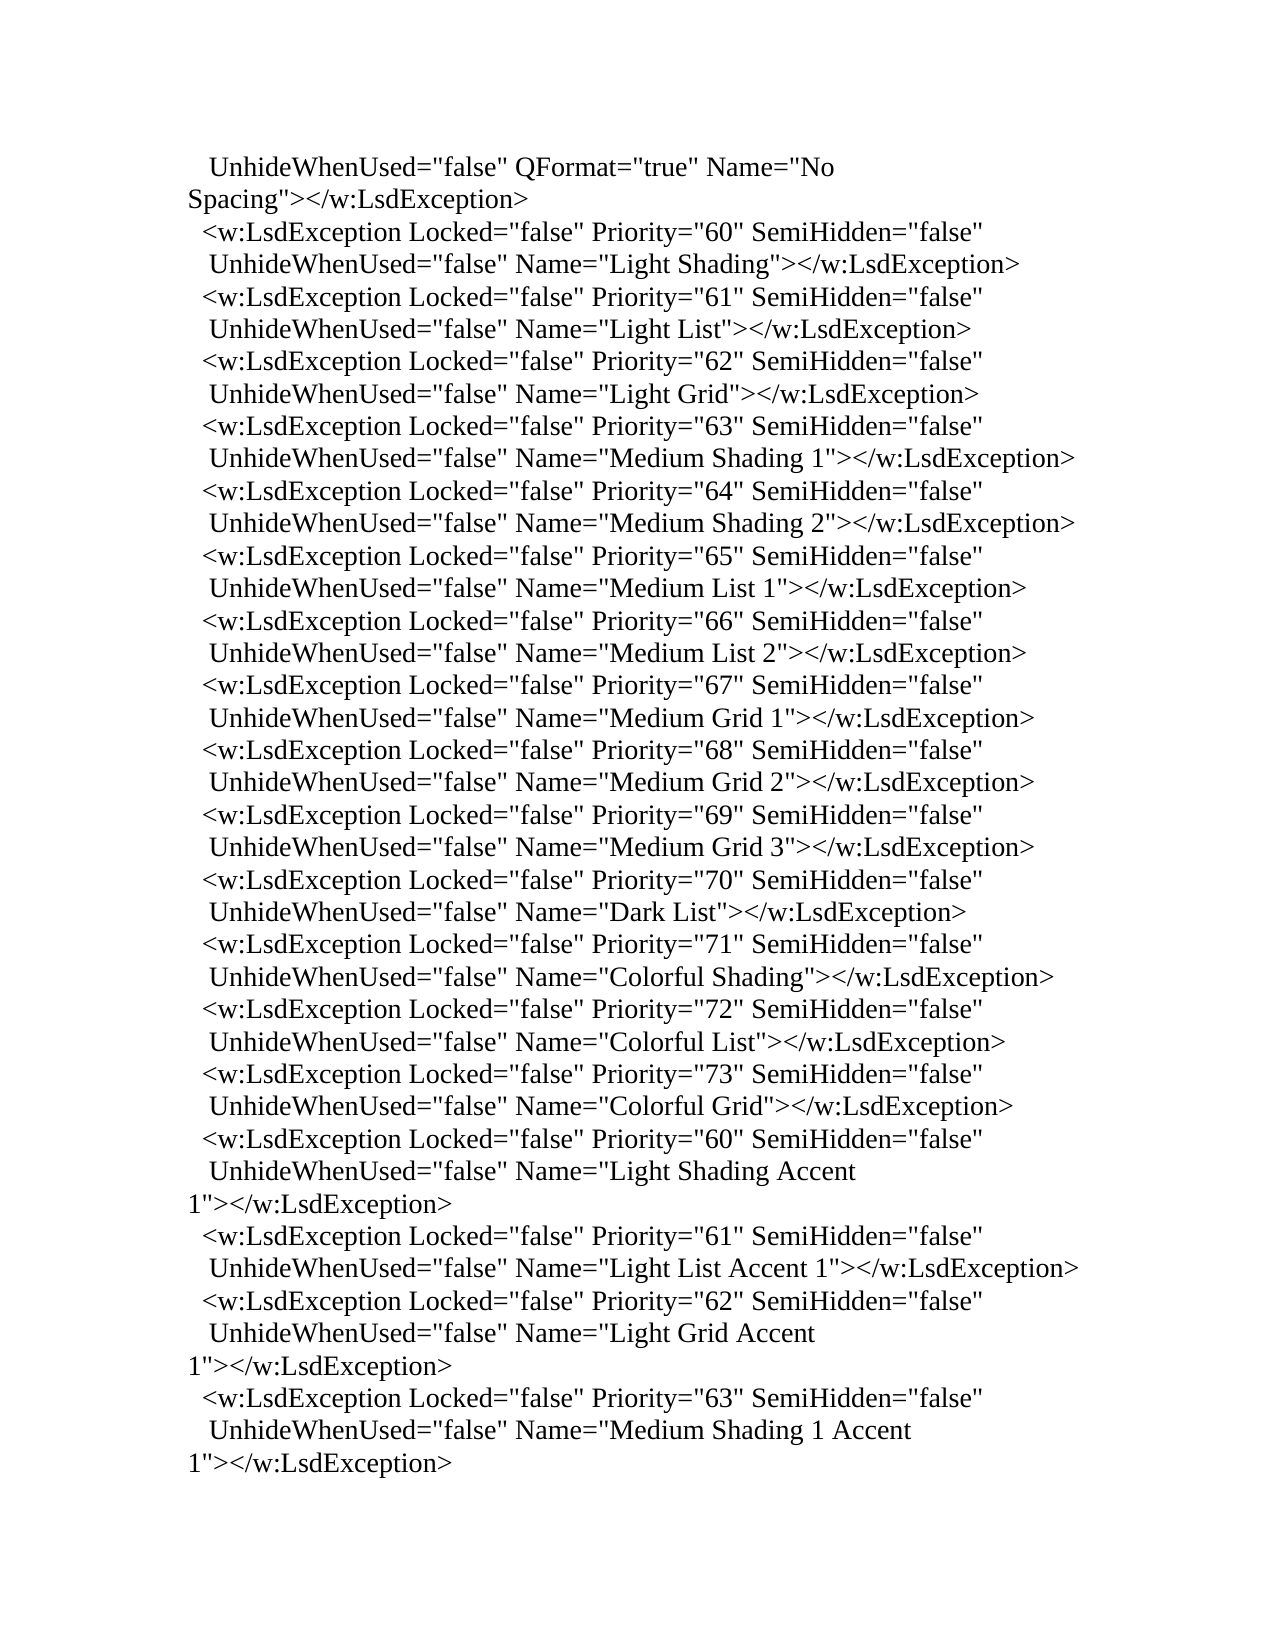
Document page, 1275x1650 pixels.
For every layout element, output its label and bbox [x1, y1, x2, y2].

text [187, 150, 1087, 1478]
